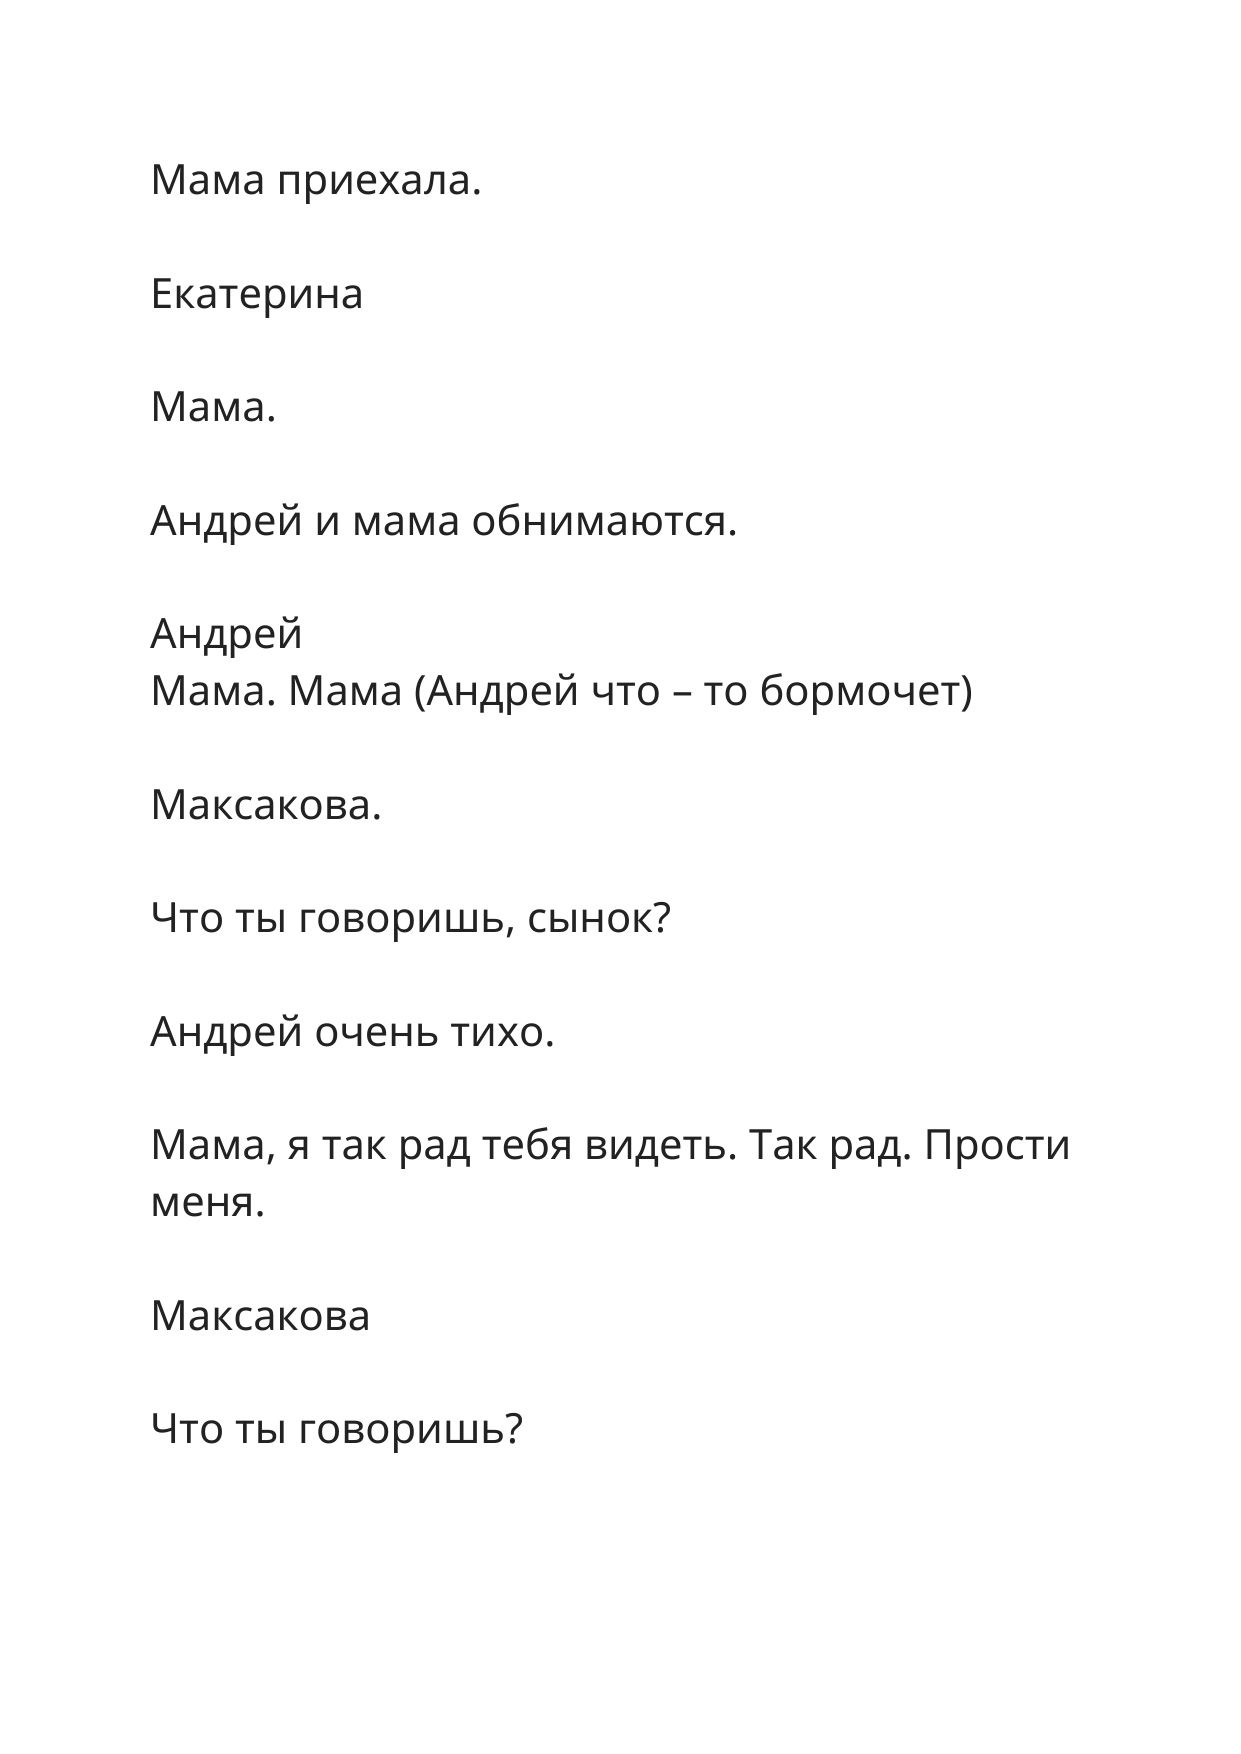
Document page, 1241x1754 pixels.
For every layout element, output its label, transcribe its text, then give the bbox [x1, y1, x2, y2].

text Мама, я так рад тебя видеть. Так рад. Прости меня. Максакова [150, 1115, 1090, 1342]
text Что ты говоришь, сынок? Андрей очень тихо. [150, 888, 1090, 1058]
text Мама. Андрей и мама обнимаются. Андрей [150, 377, 1090, 661]
text Мама. Мама (Андрей что – то бормочет) Максакова. [150, 661, 1090, 831]
text Что ты говоришь? Екатерина пересказывает ей, что говорит Андрей. [150, 1399, 1090, 1512]
text Мама приехала. Екатерина [150, 150, 1090, 320]
